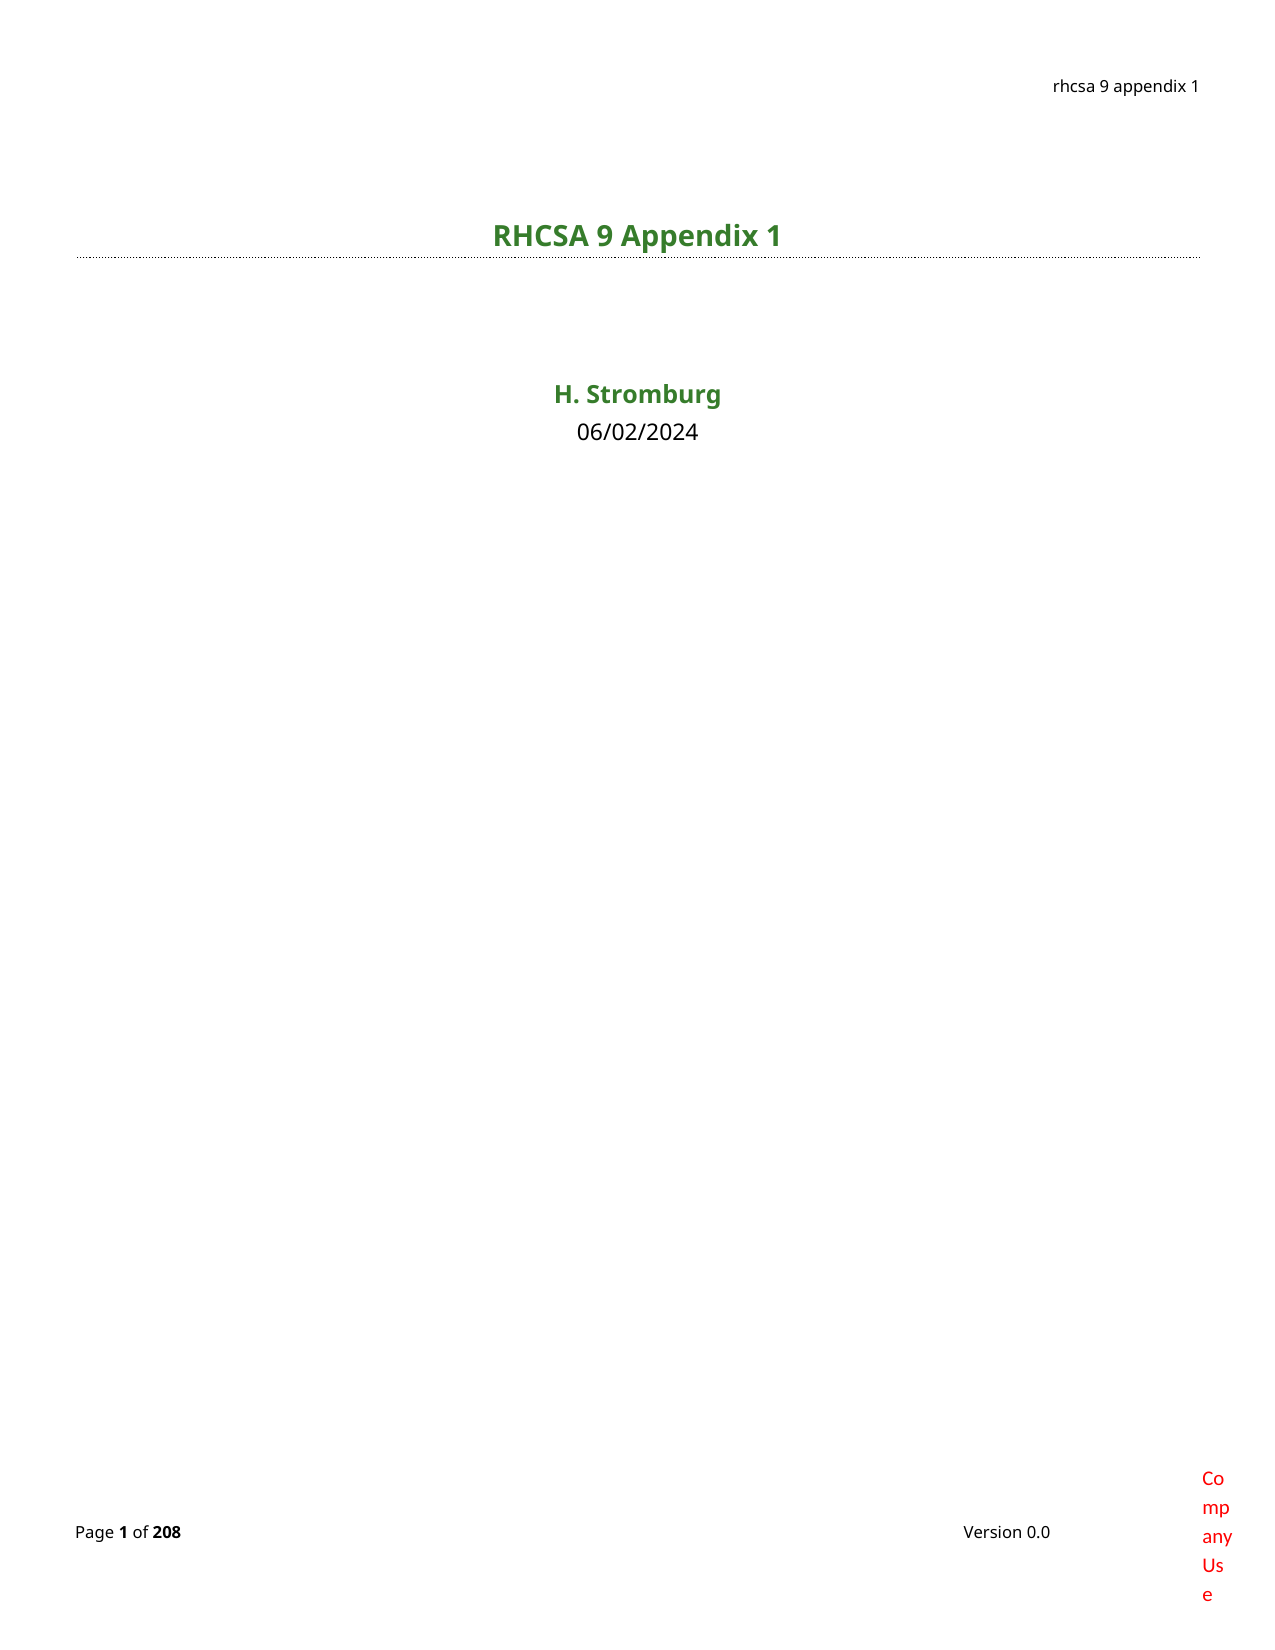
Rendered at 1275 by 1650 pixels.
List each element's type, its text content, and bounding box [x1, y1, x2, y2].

subtitle RHCSA 9 Appendix 1 [75, 215, 1200, 258]
text 06/02/2024 [75, 416, 1200, 448]
subtitle H. Stromburg [75, 377, 1200, 411]
